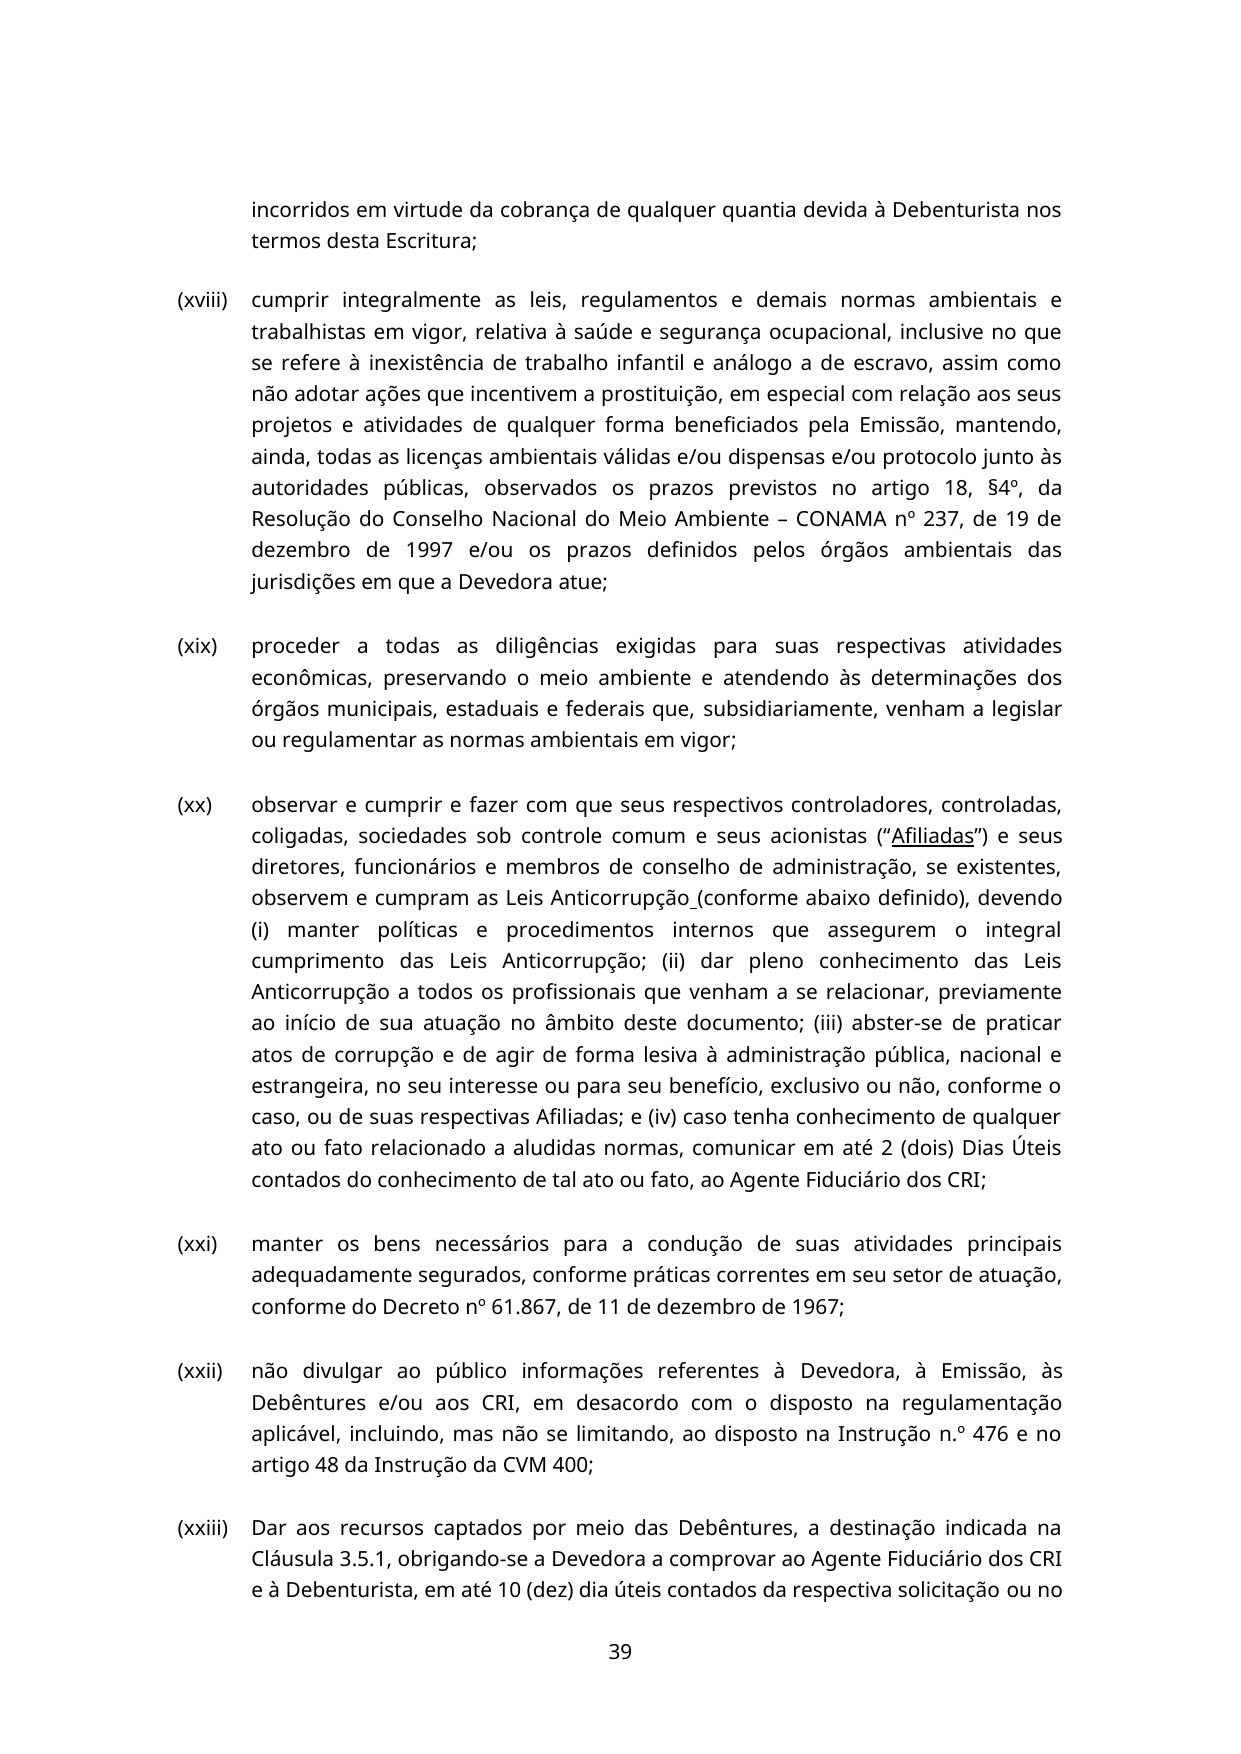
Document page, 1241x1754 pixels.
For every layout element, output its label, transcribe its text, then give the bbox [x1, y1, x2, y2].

list cumprir integralmente as leis, regulamentos e demais normas ambientais e trabalhistas em vigor, relativa à saúde e segurança ocupacional, inclusive no que se refere à inexistência de trabalho infantil e análogo a de escravo, assim como não adotar ações que incentivem a prostituição, em especial com relação aos seus projetos e atividades de qualquer forma beneficiados pela Emissão, mantendo, ainda, todas as licenças ambientais válidas e/ou dispensas e/ou protocolo junto às autoridades públicas, observados os prazos previstos no artigo 18, §4º, da Resolução do Conselho Nacional do Meio Ambiente – CONAMA nº 237, de 19 de dezembro de 1997 e/ou os prazos definidos pelos órgãos ambientais das jurisdições em que a Devedora atue; [177, 283, 1063, 595]
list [177, 1510, 1063, 1604]
list não divulgar ao público informações referentes à Devedora, à Emissão, às Debêntures e/ou aos CRI, em desacordo com o disposto na regulamentação aplicável, incluindo, mas não se limitando, ao disposto na Instrução n.º 476 e no artigo 48 da Instrução da CVM 400; [177, 1354, 1063, 1479]
list proceder a todas as diligências exigidas para suas respectivas atividades econômicas, preservando o meio ambiente e atendendo às determinações dos órgãos municipais, estaduais e federais que, subsidiariamente, venham a legislar ou regulamentar as normas ambientais em vigor; [177, 629, 1063, 754]
list observar e cumprir e fazer com que seus respectivos controladores, controladas, coligadas, sociedades sob controle comum e seus acionistas (“Afiliadas”) e seus diretores, funcionários e membros de conselho de administração, se existentes, observem e cumpram as Leis Anticorrupção (conforme abaixo definido), devendo (i) manter políticas e procedimentos internos que assegurem o integral cumprimento das Leis Anticorrupção; (ii) dar pleno conhecimento das Leis Anticorrupção a todos os profissionais que venham a se relacionar, previamente ao início de sua atuação no âmbito deste documento; (iii) abster-se de praticar atos de corrupção e de agir de forma lesiva à administração pública, nacional e estrangeira, no seu interesse ou para seu benefício, exclusivo ou não, conforme o caso, ou de suas respectivas Afiliadas; e (iv) caso tenha conhecimento de qualquer ato ou fato relacionado a aludidas normas, comunicar em até 2 (dois) Dias Úteis contados do conhecimento de tal ato ou fato, ao Agente Fiduciário dos CRI; [177, 787, 1063, 1193]
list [177, 192, 1063, 254]
list manter os bens necessários para a condução de suas atividades principais adequadamente segurados, conforme práticas correntes em seu setor de atuação, conforme do Decreto nº 61.867, de 11 de dezembro de 1967; [177, 1227, 1063, 1320]
